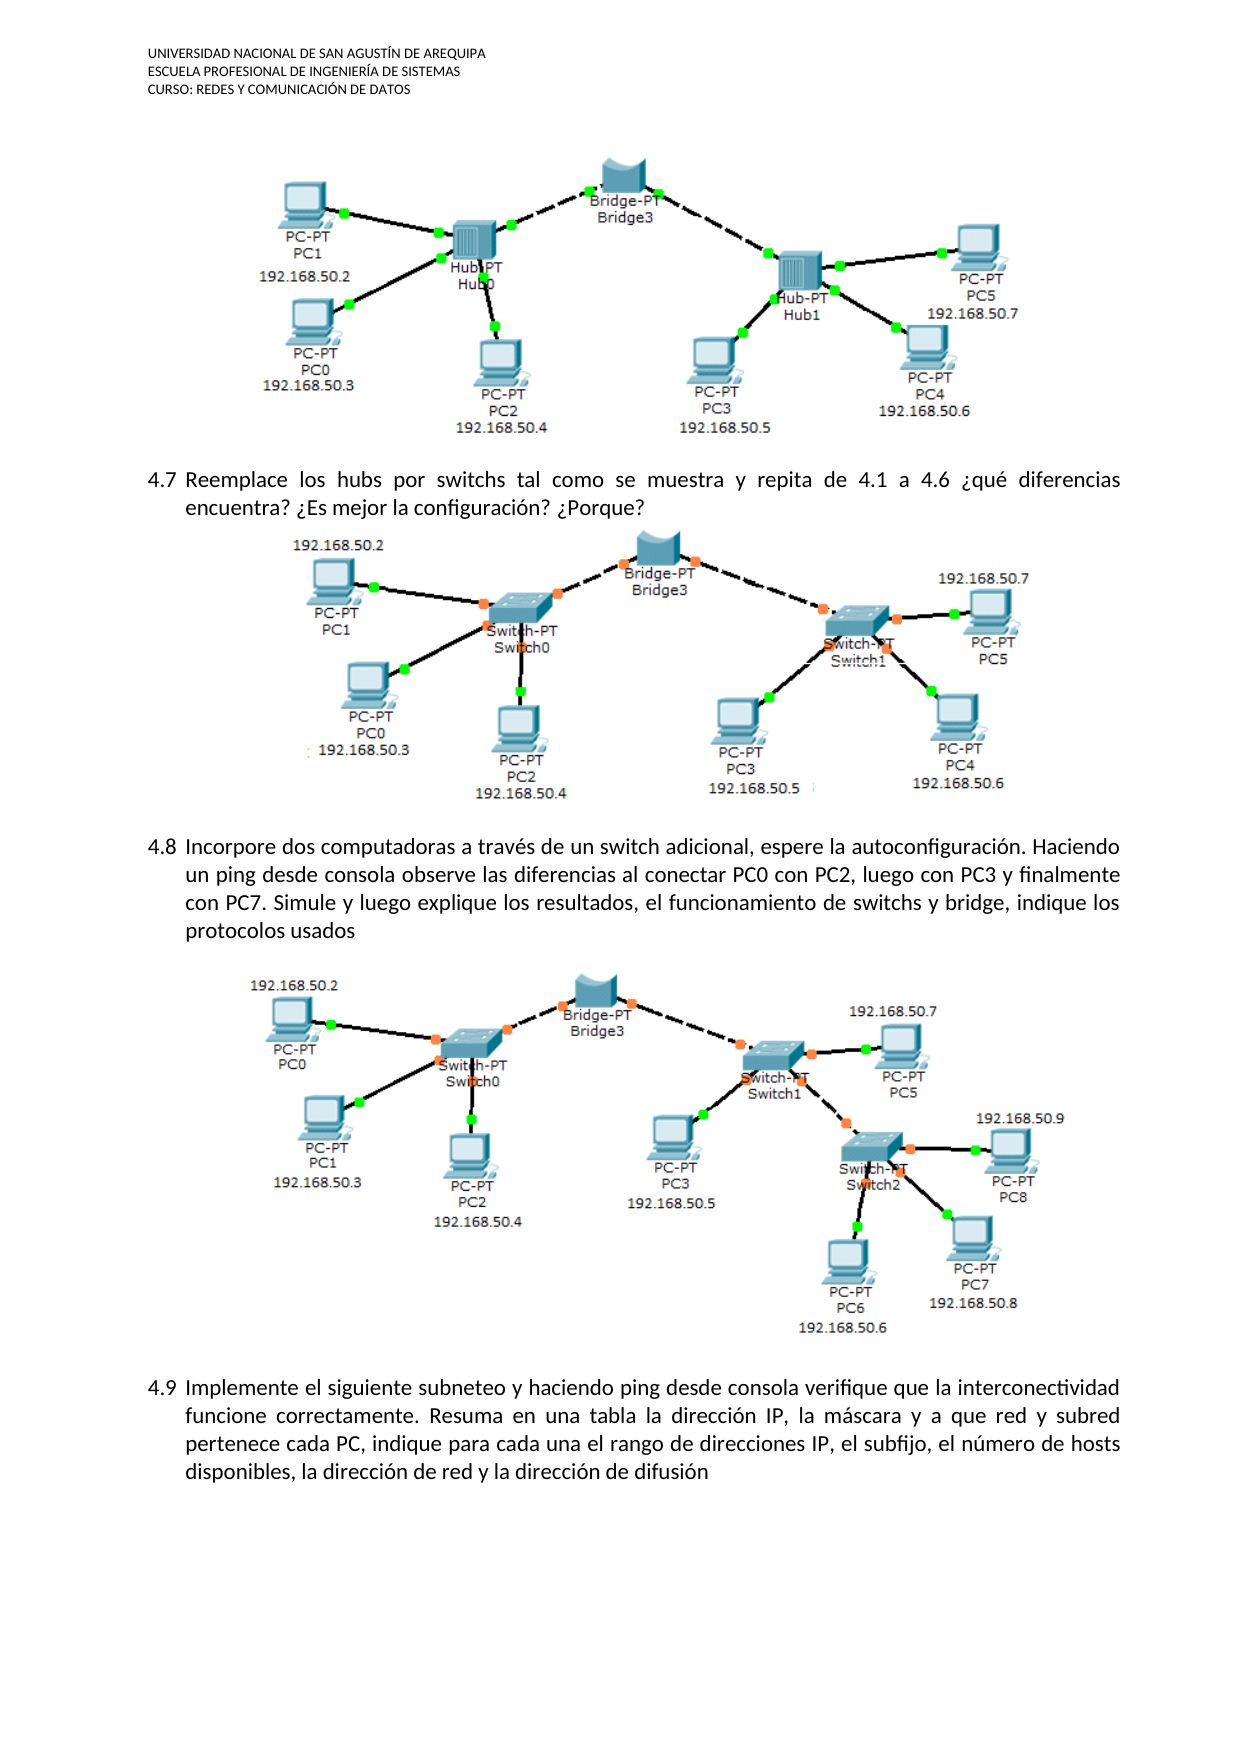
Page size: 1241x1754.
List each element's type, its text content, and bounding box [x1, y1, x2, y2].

list Reemplace los hubs por switchs tal como se muestra y repita de 4.1 a 4.6 ¿qué diferencias encuentra? ¿Es mejor la configuración? ¿Porque? [148, 465, 1122, 521]
list Implemente el siguiente subneteo y haciendo ping desde consola verifique que la interconectividad funcione correctamente. Resuma en una tabla la dirección IP, la máscara y a que red y subred pertenece cada PC, indique para cada una el rango de direcciones IP, el subfijo, el número de hosts disponibles, la dirección de red y la dirección de difusión [148, 1373, 1122, 1485]
picture [276, 521, 1031, 805]
picture [240, 972, 1067, 1345]
picture [247, 147, 1023, 438]
list Incorpore dos computadoras a través de un switch adicional, espere la autoconfiguración. Haciendo un ping desde consola observe las diferencias al conectar PC0 con PC2, luego con PC3 y finalmente con PC7. Simule y luego explique los resultados, el funcionamiento de switchs y bridge, indique los protocolos usados [148, 832, 1122, 944]
